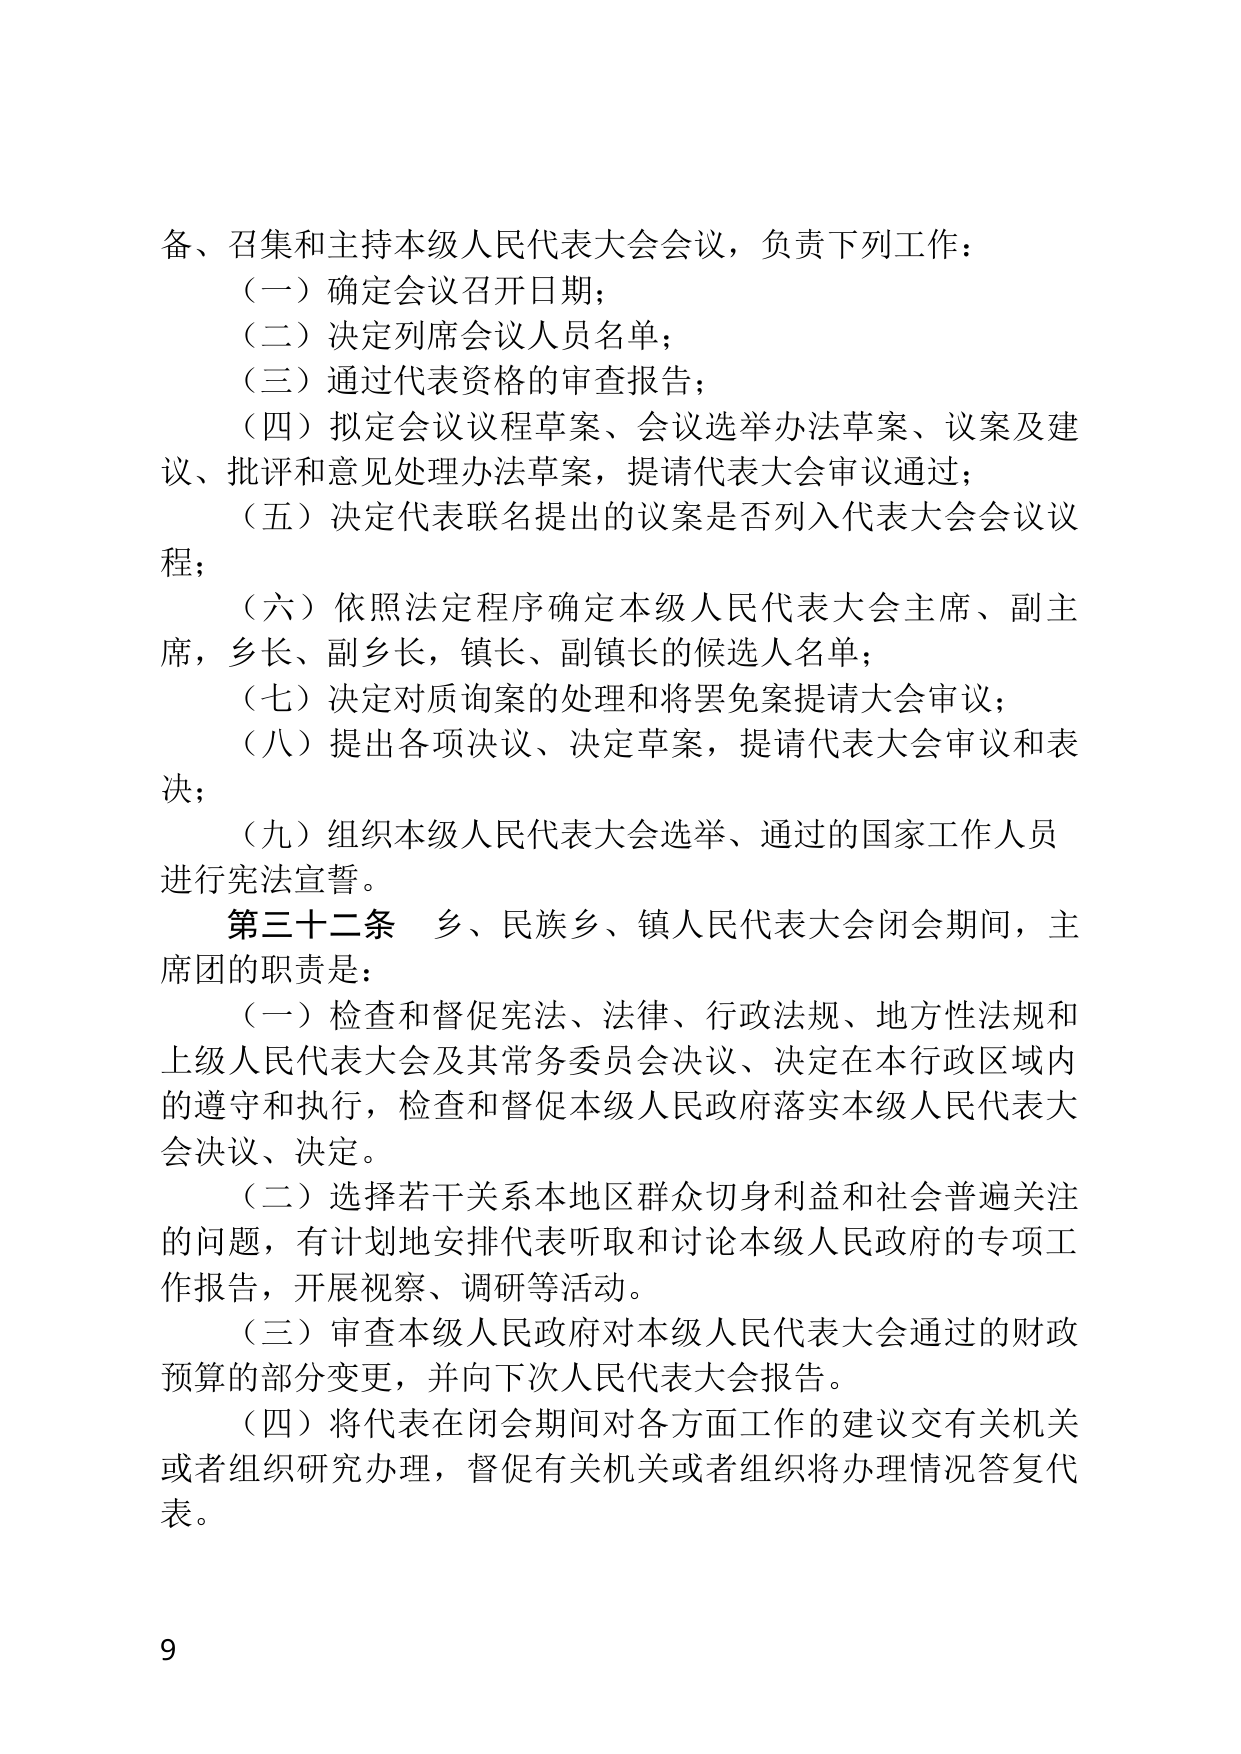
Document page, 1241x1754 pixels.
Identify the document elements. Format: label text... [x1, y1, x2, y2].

text （三）审查本级人民政府对本级人民代表大会通过的财政预算的部分变更，并向下次人民代表大会报告。 [159, 1307, 1081, 1398]
text （五）决定代表联名提出的议案是否列入代表大会会议议程； [159, 492, 1081, 582]
text （九）组织本级人民代表大会选举、通过的国家工作人员进行宪法宣誓。 [159, 809, 1081, 899]
text （八）提出各项决议、决定草案，提请代表大会审议和表决； [159, 718, 1081, 809]
text （四）将代表在闭会期间对各方面工作的建议交有关机关或者组织研究办理，督促有关机关或者组织将办理情况答复代表。 [159, 1398, 1081, 1534]
text （七）决定对质询案的处理和将罢免案提请大会审议； [159, 673, 1081, 718]
text （二）选择若干关系本地区群众切身利益和社会普遍关注的问题，有计划地安排代表听取和讨论本级人民政府的专项工作报告，开展视察、调研等活动。 [159, 1171, 1081, 1307]
text （一）确定会议召开日期； [159, 265, 1081, 311]
text （三）通过代表资格的审查报告； [159, 356, 1081, 401]
text （二）决定列席会议人员名单； [159, 311, 1081, 356]
text （六）依照法定程序确定本级人民代表大会主席、副主席，乡长、副乡长，镇长、副镇长的候选人名单； [159, 582, 1081, 673]
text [159, 220, 1081, 265]
text 第三十二条 乡、民族乡、镇人民代表大会闭会期间，主席团的职责是： [159, 899, 1081, 990]
text （四）拟定会议议程草案、会议选举办法草案、议案及建议、批评和意见处理办法草案，提请代表大会审议通过； [159, 401, 1081, 492]
text （一）检查和督促宪法、法律、行政法规、地方性法规和上级人民代表大会及其常务委员会决议、决定在本行政区域内的遵守和执行，检查和督促本级人民政府落实本级人民代表大会决议、决定。 [159, 990, 1081, 1171]
